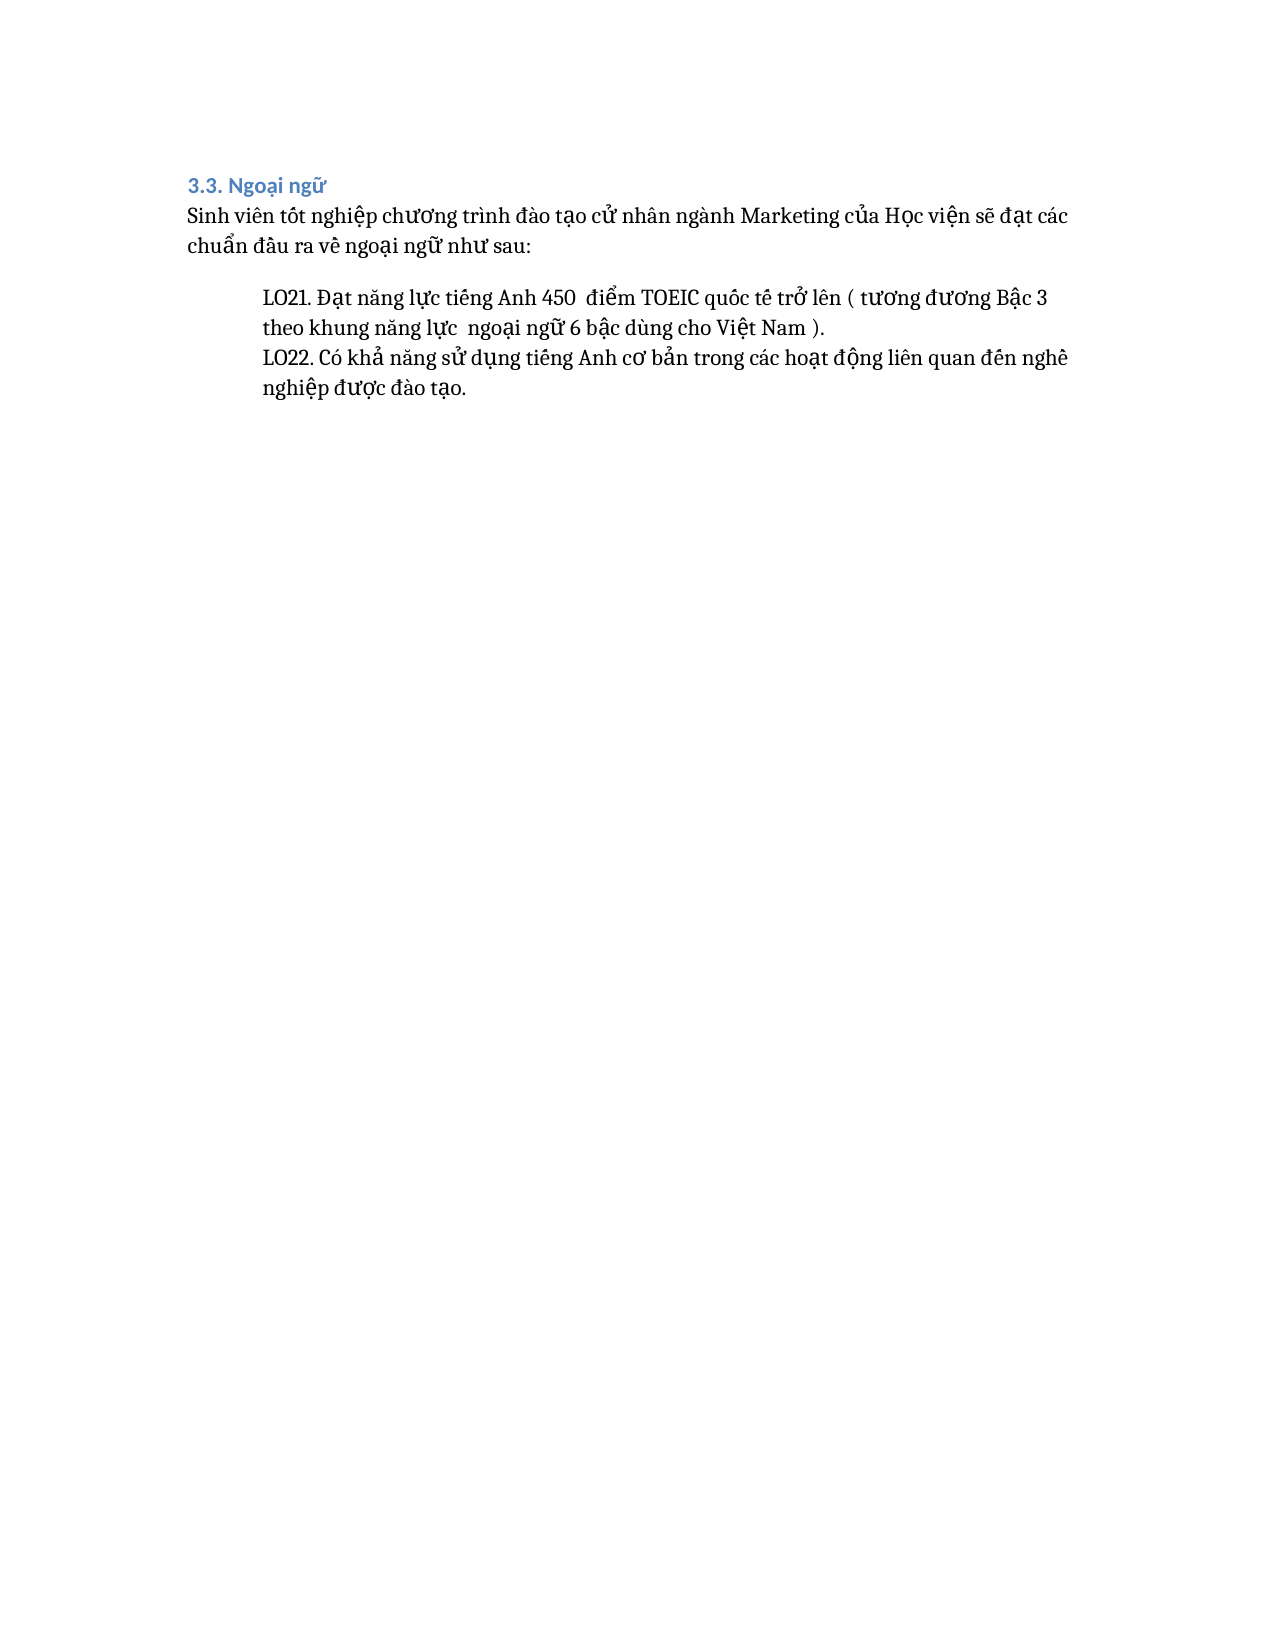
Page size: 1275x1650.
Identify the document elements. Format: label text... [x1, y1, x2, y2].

text Sinh viên tốt nghiệp chương trình đào tạo cử nhân ngành Marketing của Học viện sẽ đạt các chuẩn đầu ra về ngoại ngữ như sau: [187, 203, 1087, 259]
subtitle 3.3. Ngoại ngữ [187, 171, 1087, 199]
list LO21. Đạt năng lực tiếng Anh 450 điểm TOEIC quốc tế trở lên ( tương đương Bậc 3 theo khung năng lực ngoại ngữ 6 bậc dùng cho Việt Nam ). [262, 284, 1087, 341]
list LO22. Có khả năng sử dụng tiếng Anh cơ bản trong các hoạt động liên quan đến nghề nghiệp được đào tạo. [262, 345, 1087, 401]
